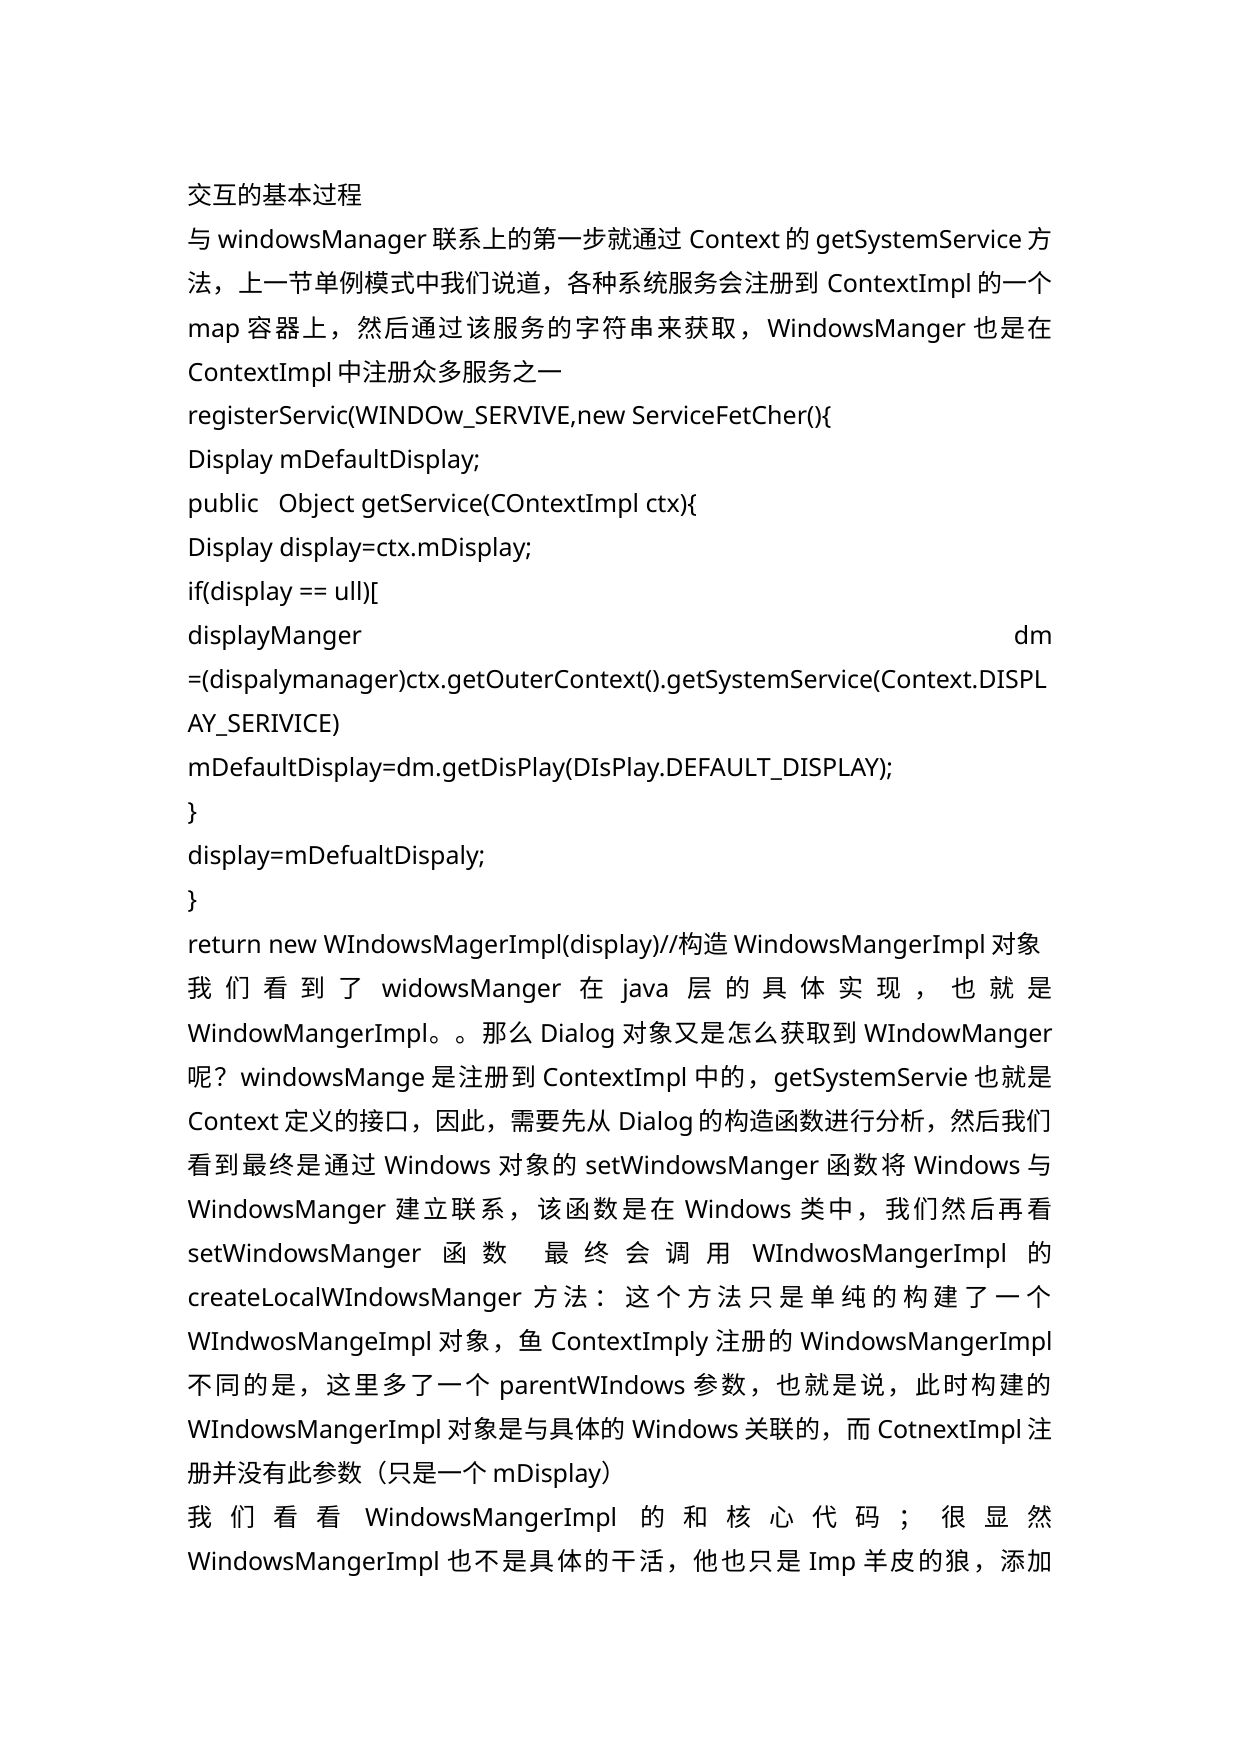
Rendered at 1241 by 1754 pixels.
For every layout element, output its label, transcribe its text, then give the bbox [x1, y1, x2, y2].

text } [187, 877, 1053, 921]
text if(display == ull)[ [187, 568, 1053, 613]
text display=mDefualtDispaly; [187, 833, 1053, 877]
text displayManger dm =(dispalymanager)ctx.getOuterContext().getSystemService(Context.DISPLAY_SERIVICE) [187, 613, 1053, 745]
text registerServic(WINDOw_SERVIVE,new ServiceFetCher(){ Display mDefaultDisplay; [187, 392, 1053, 480]
text return new WIndowsMagerImpl(display)//构造WindowsMangerImpl对象 [187, 921, 1053, 965]
text mDefaultDisplay=dm.getDisPlay(DIsPlay.DEFAULT_DISPLAY); } [187, 745, 1053, 833]
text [187, 172, 1053, 216]
text public Object getService(COntextImpl ctx){ Display display=ctx.mDisplay; [187, 480, 1053, 568]
text 我们看到了widowsManger在java层的具体实现，也就是WindowMangerImpl。。那么Dialog对象又是怎么获取到WIndowManger呢？windowsMange是注册到ContextImpl中的，getSystemServie也就是Context定义的接口，因此，需要先从Dialog的构造函数进行分析，然后我们看到最终是通过Windows对象的setWindowsManger函数将Windows与WindowsManger建立联系，该函数是在Windows类中，我们然后再看setWindowsManger函数 最终会调用WIndwosMangerImpl的createLocalWIndowsManger方法：这个方法只是单纯的构建了一个WIndwosMangeImpl对象，鱼ContextImply注册的WindowsMangerImpl不同的是，这里多了一个parentWIndows参数，也就是说，此时构建的WIndowsMangerImpl对象是与具体的Windows关联的，而CotnextImpl注册并没有此参数（只是一个mDisplay） [187, 965, 1053, 1494]
text 与windowsManager联系上的第一步就通过Context的getSystemService方法，上一节单例模式中我们说道，各种系统服务会注册到ContextImpl的一个map容器上，然后通过该服务的字符串来获取，WindowsManger也是在ContextImpl中注册众多服务之一 [187, 216, 1053, 392]
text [187, 1494, 1053, 1582]
